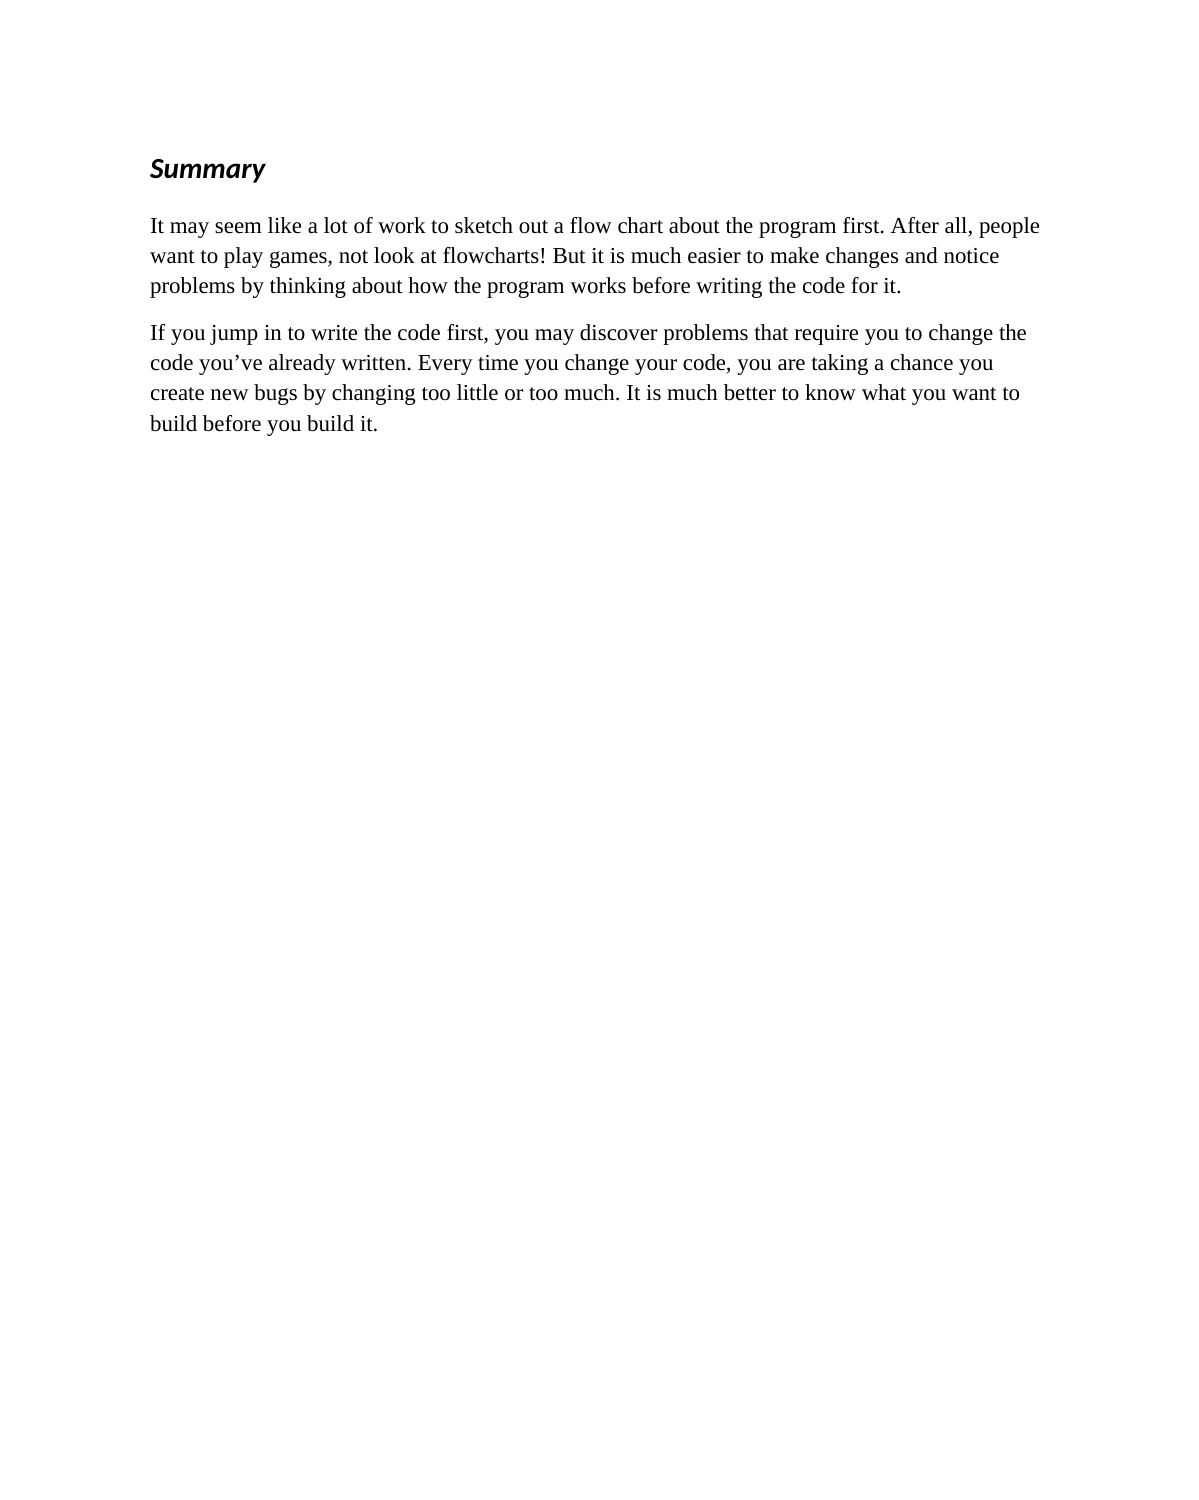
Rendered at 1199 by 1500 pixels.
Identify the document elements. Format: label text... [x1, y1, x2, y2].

text It may seem like a lot of work to sketch out a flow chart about the program first. After all, people want to play games, not look at flowcharts! But it is much easier to make changes and notice problems by thinking about how the program works before writing the code for it. [150, 212, 1049, 298]
text If you jump in to write the code first, you may discover problems that require you to change the code you’ve already written. Every time you change your code, you are taking a chance you create new bugs by changing too little or too much. It is much better to know what you want to build before you build it. [150, 319, 1049, 436]
subtitle Summary [150, 150, 1049, 186]
